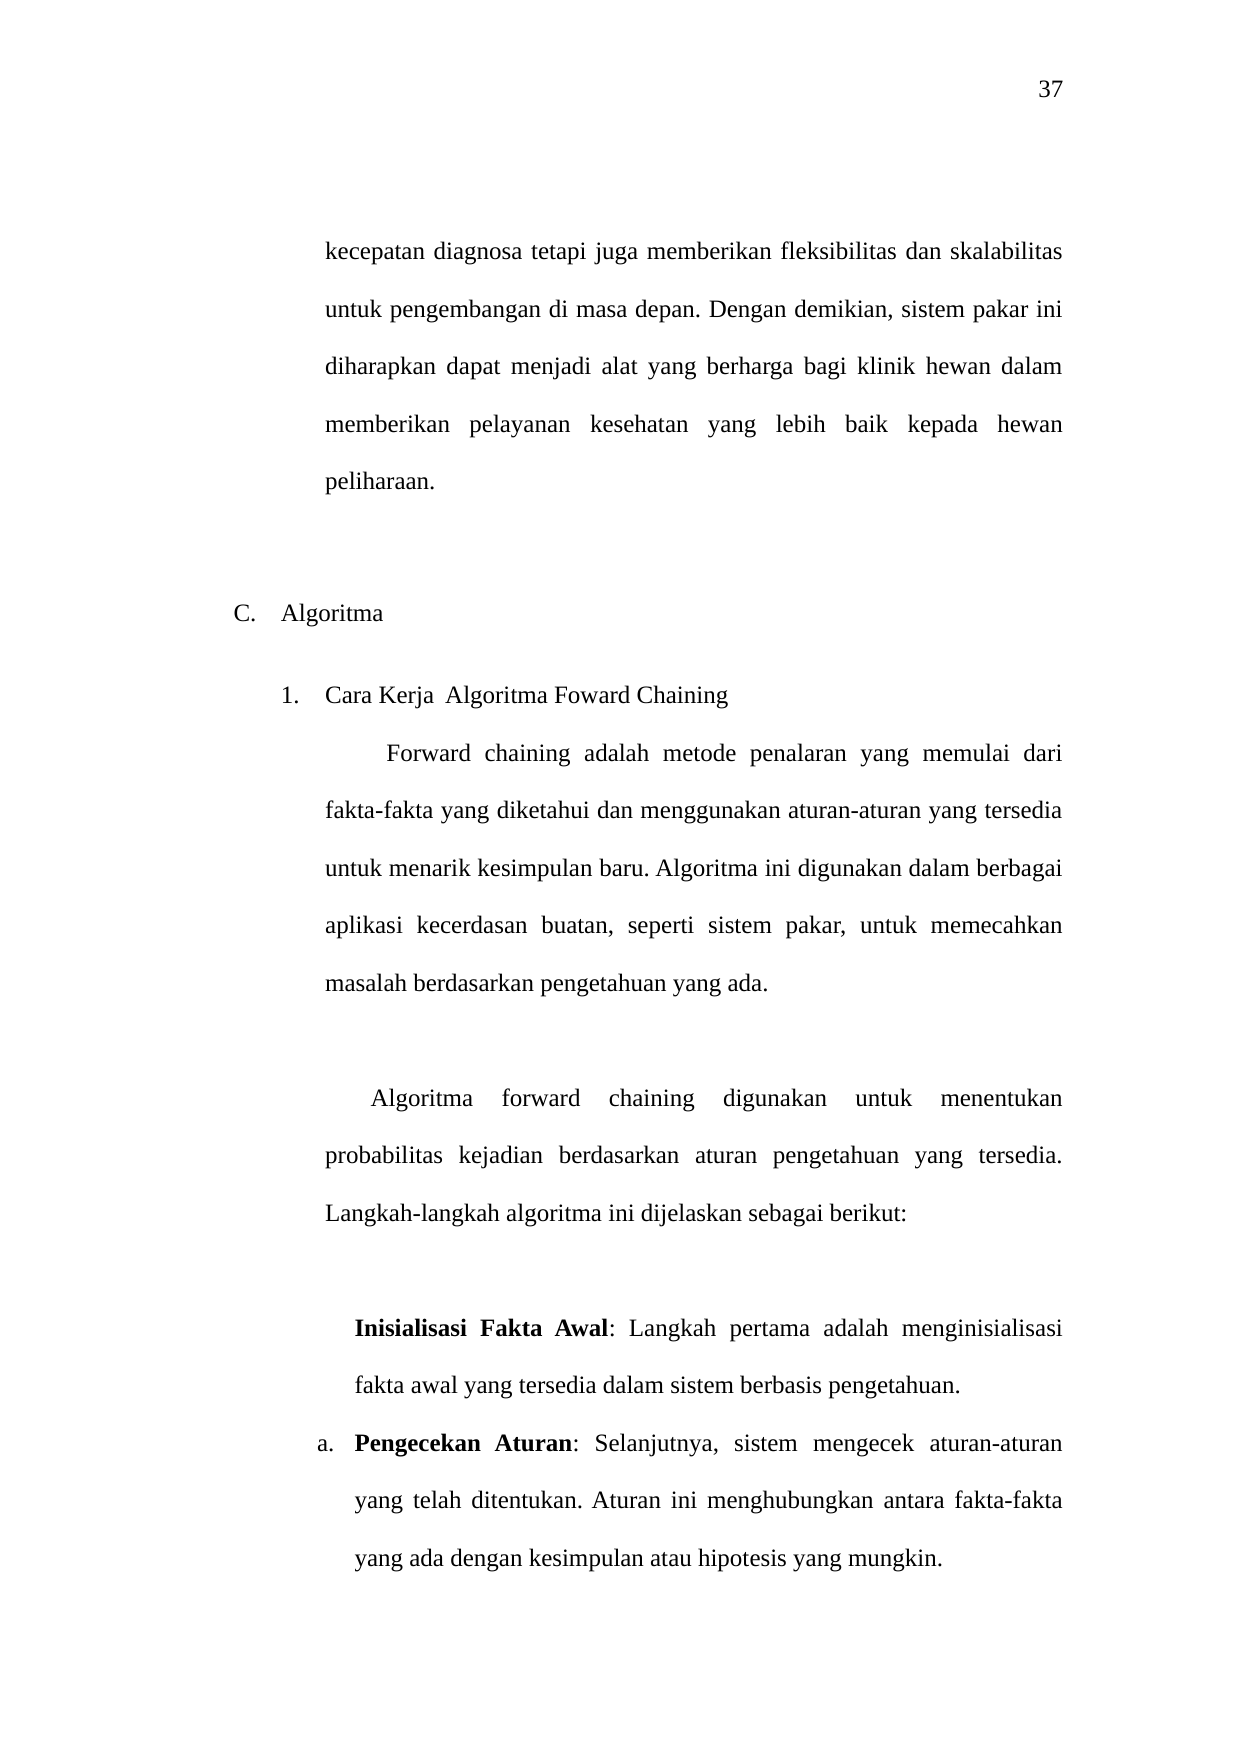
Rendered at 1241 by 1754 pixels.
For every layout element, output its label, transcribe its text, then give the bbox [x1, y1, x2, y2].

text Inisialisasi Fakta Awal: Langkah pertama adalah menginisialisasi fakta awal yang tersedia dalam sistem berbasis pengetahuan. [354, 1313, 1063, 1399]
subtitle Algoritma [233, 598, 1063, 627]
text Forward chaining adalah metode penalaran yang memulai dari fakta-fakta yang diketahui dan menggunakan aturan-aturan yang tersedia untuk menarik kesimpulan baru. Algoritma ini digunakan dalam berbagai aplikasi kecerdasan buatan, seperti sistem pakar, untuk memecahkan masalah berdasarkan pengetahuan yang ada. [325, 738, 1063, 997]
text 1. Cara Kerja Algoritma Foward Chaining [281, 680, 1063, 709]
list Pengecekan Aturan: Selanjutnya, sistem mengecek aturan-aturan yang telah ditentukan. Aturan ini menghubungkan antara fakta-fakta yang ada dengan kesimpulan atau hipotesis yang mungkin. [317, 1428, 1063, 1572]
text Algoritma forward chaining digunakan untuk menentukan probabilitas kejadian berdasarkan aturan pengetahuan yang tersedia. Langkah-langkah algoritma ini dijelaskan sebagai berikut: [325, 1083, 1063, 1227]
